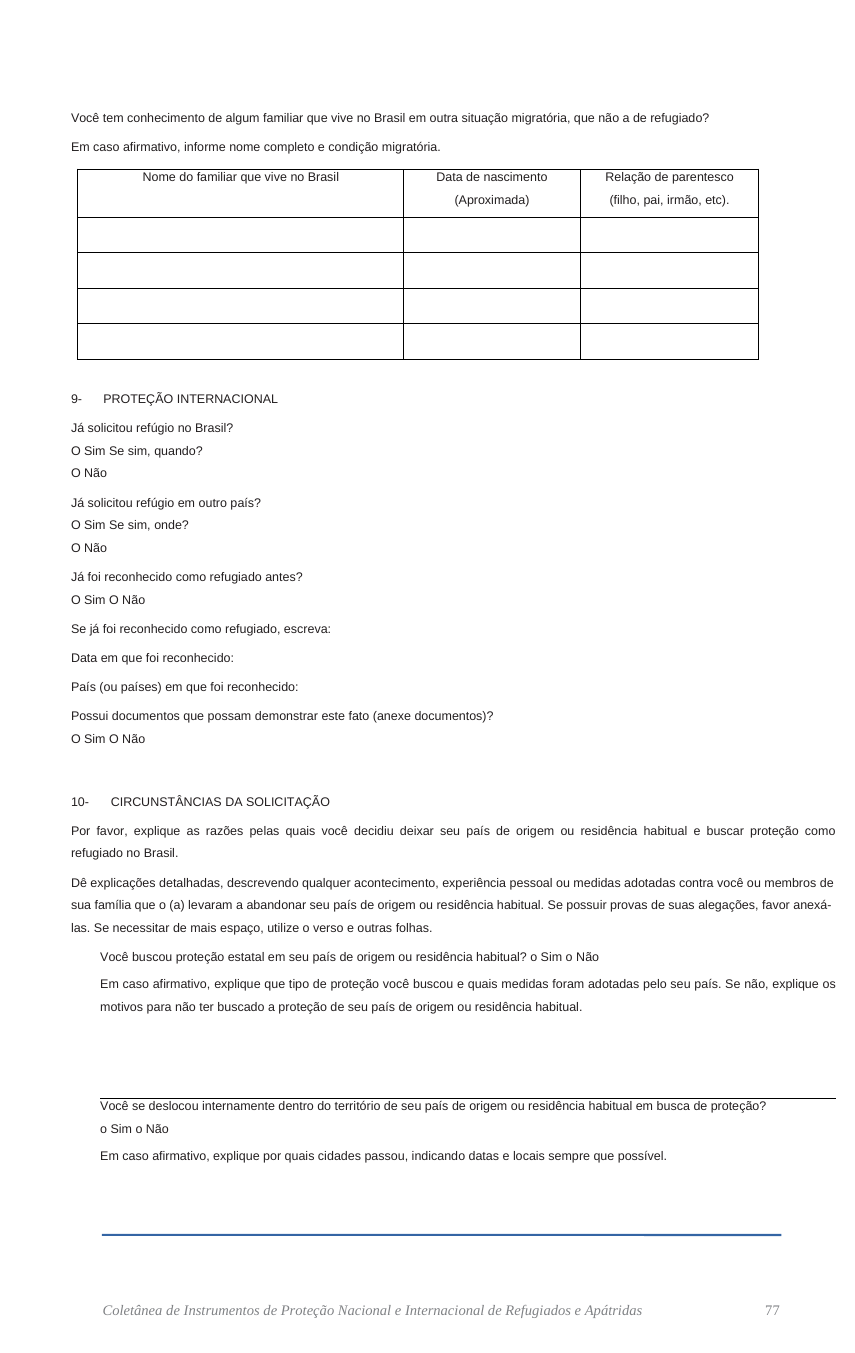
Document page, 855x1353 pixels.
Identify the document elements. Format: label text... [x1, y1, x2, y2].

text Já solicitou refúgio no Brasil? [0, 421, 836, 435]
text Já foi reconhecido como refugiado antes? [0, 570, 836, 584]
text Data em que foi reconhecido: [0, 651, 836, 665]
list PROTEÇÃO INTERNACIONAL [0, 391, 836, 406]
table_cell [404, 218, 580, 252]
text O Sim Se sim, onde? [0, 518, 836, 532]
text O Sim O Não [0, 732, 836, 746]
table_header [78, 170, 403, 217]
text Você buscou proteção estatal em seu país de origem ou residência habitual? o Sim o Não [100, 950, 836, 964]
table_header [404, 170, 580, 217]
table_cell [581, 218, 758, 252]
text Em caso afirmativo, informe nome completo e condição migratória. [0, 139, 836, 154]
text Já solicitou refúgio em outro país? [0, 495, 836, 509]
text Possui documentos que possam demonstrar este fato (anexe documentos)? [0, 709, 836, 723]
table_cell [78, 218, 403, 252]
text Se já foi reconhecido como refugiado, escreva: [0, 622, 836, 636]
text Em caso afirmativo, explique por quais cidades passou, indicando datas e locais sempre que possível. [0, 1149, 836, 1163]
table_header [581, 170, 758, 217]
text O Não [0, 541, 836, 555]
list CIRCUNSTÂNCIAS DA SOLICITAÇÃO [0, 794, 836, 808]
text o Sim o Não [0, 1122, 836, 1136]
text Você se deslocou internamente dentro do território de seu país de origem ou residência habitual em busca de proteção? [100, 1099, 836, 1113]
text O Sim O Não [0, 593, 836, 607]
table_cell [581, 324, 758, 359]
text Em caso afirmativo, explique que tipo de proteção você buscou e quais medidas foram adotadas pelo seu país. Se não, explique os motivos para não ter buscado a proteção de seu país de origem ou residência habitual. [100, 977, 836, 1014]
text O Sim Se sim, quando? [0, 443, 836, 458]
text Dê explicações detalhadas, descrevendo qualquer acontecimento, experiência pessoal ou medidas adotadas contra você ou membros de sua família que o (a) levaram a abandonar seu país de origem ou residência habitual. Se possuir provas de suas alegações, favor anexá-las. Se necessitar de mais espaço, utilize o verso e outras folhas. [71, 875, 836, 935]
text País (ou países) em que foi reconhecido: [0, 680, 836, 694]
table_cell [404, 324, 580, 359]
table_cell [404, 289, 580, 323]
text O Não [0, 466, 836, 481]
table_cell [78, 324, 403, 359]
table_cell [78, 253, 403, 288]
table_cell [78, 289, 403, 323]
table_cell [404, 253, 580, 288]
text Por favor, explique as razões pelas quais você decidiu deixar seu país de origem ou residência habitual e buscar proteção como refugiado no Brasil. [71, 823, 836, 861]
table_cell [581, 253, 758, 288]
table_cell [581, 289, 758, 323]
text Você tem conhecimento de algum familiar que vive no Brasil em outra situação migratória, que não a de refugiado? [71, 110, 836, 124]
